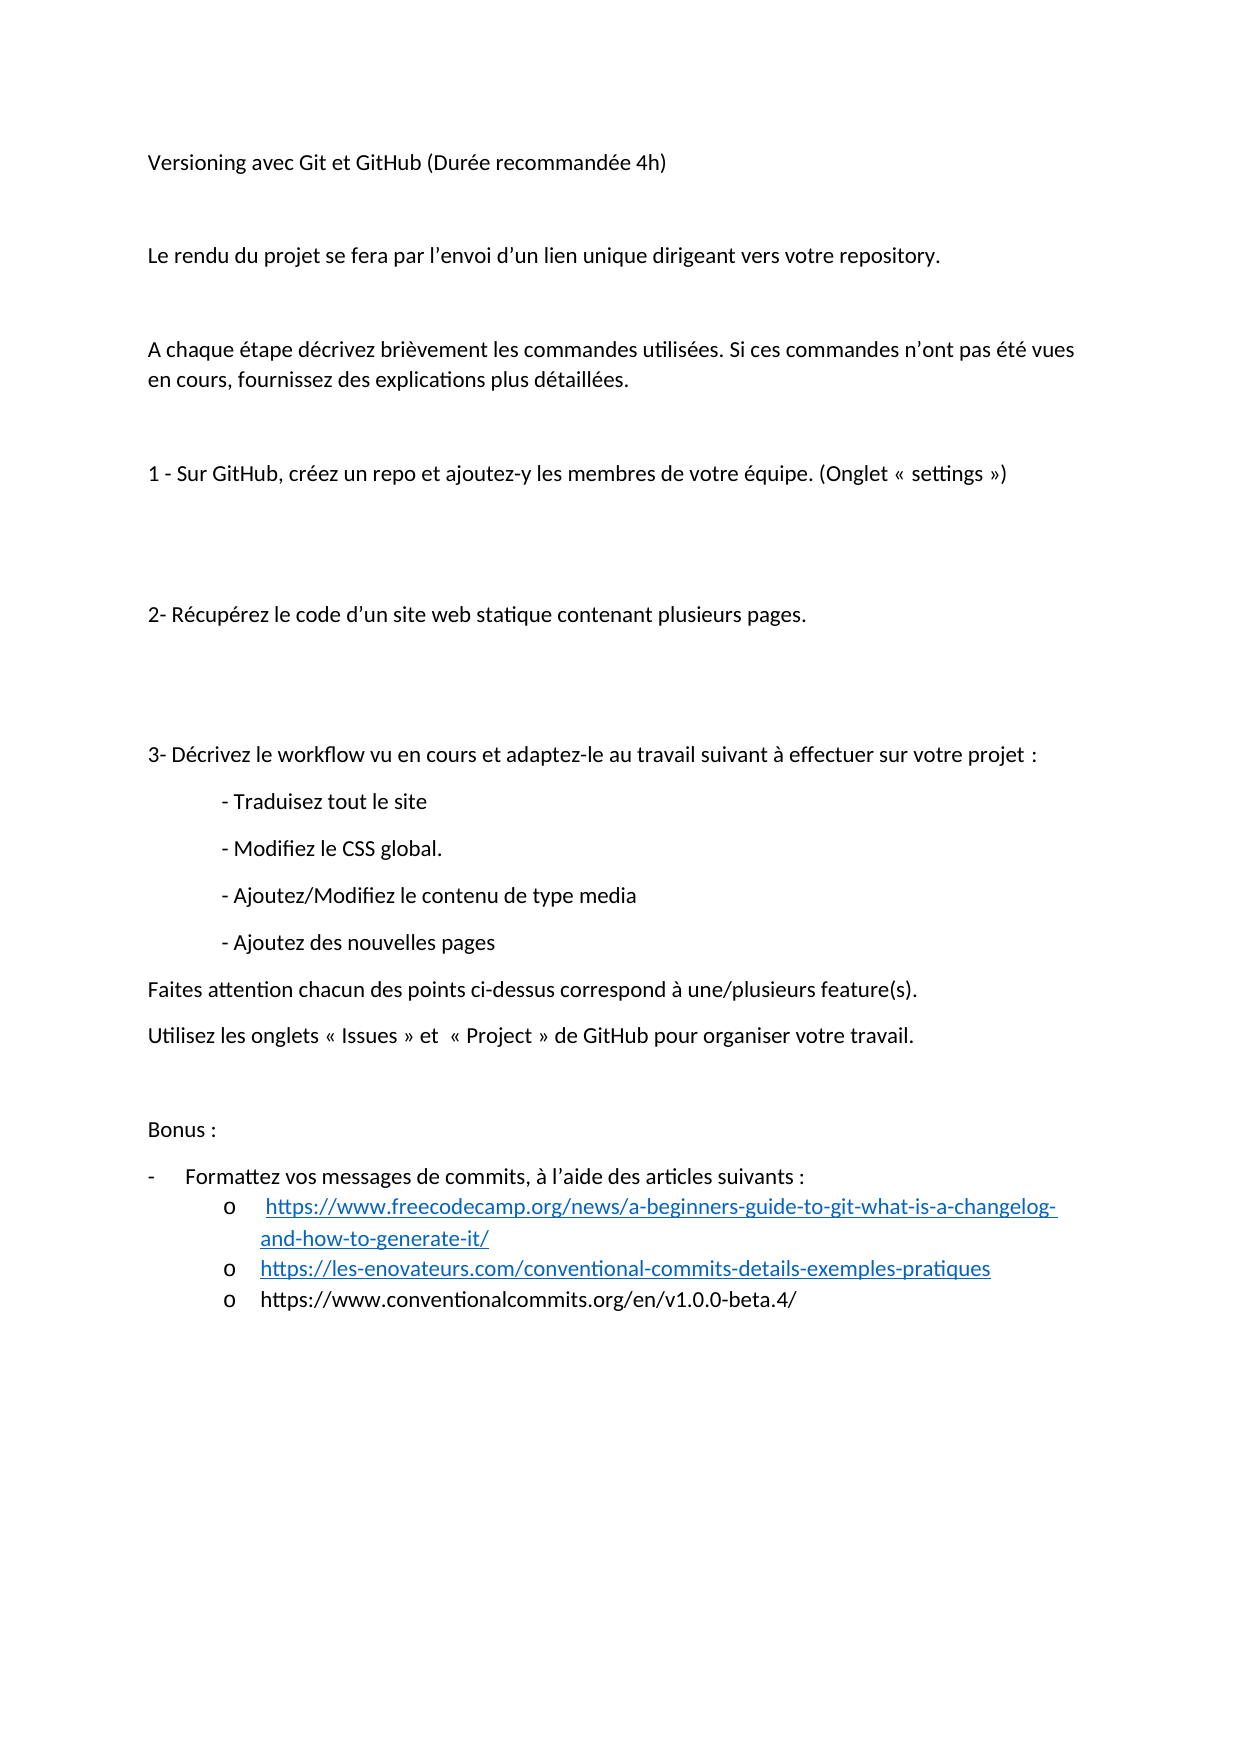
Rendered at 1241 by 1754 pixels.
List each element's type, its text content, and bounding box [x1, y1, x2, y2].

text - Modifiez le CSS global. [148, 834, 1093, 862]
list Formattez vos messages de commits, à l’aide des articles suivants : [148, 1162, 1093, 1190]
text Versioning avec Git et GitHub (Durée recommandée 4h) [148, 148, 1093, 176]
text Le rendu du projet se fera par l’envoi d’un lien unique dirigeant vers votre repository. [148, 241, 1093, 269]
text - Ajoutez des nouvelles pages [148, 928, 1093, 956]
text Faites attention chacun des points ci-dessus correspond à une/plusieurs feature(s). [148, 975, 1093, 1003]
text A chaque étape décrivez brièvement les commandes utilisées. Si ces commandes n’ont pas été vues en cours, fournissez des explications plus détaillées. [148, 335, 1093, 393]
text Bonus : [148, 1115, 1093, 1143]
list https://www.conventionalcommits.org/en/v1.0.0-beta.4/ [223, 1285, 1093, 1314]
list https://www.freecodecamp.org/news/a-beginners-guide-to-git-what-is-a-changelog-and-how-to-generate-it/ [223, 1192, 1093, 1252]
text 3- Décrivez le workflow vu en cours et adaptez-le au travail suivant à effectuer sur votre projet : [148, 740, 1093, 768]
text - Traduisez tout le site [148, 787, 1093, 815]
list https://les-enovateurs.com/conventional-commits-details-exemples-pratiques [223, 1254, 1093, 1283]
text - Ajoutez/Modifiez le contenu de type media [148, 881, 1093, 909]
text 2- Récupérez le code d’un site web statique contenant plusieurs pages. [148, 600, 1093, 628]
text Utilisez les onglets « Issues » et « Project » de GitHub pour organiser votre travail. [148, 1022, 1093, 1049]
text 1 - Sur GitHub, créez un repo et ajoutez-y les membres de votre équipe. (Onglet « settings ») [148, 459, 1093, 487]
